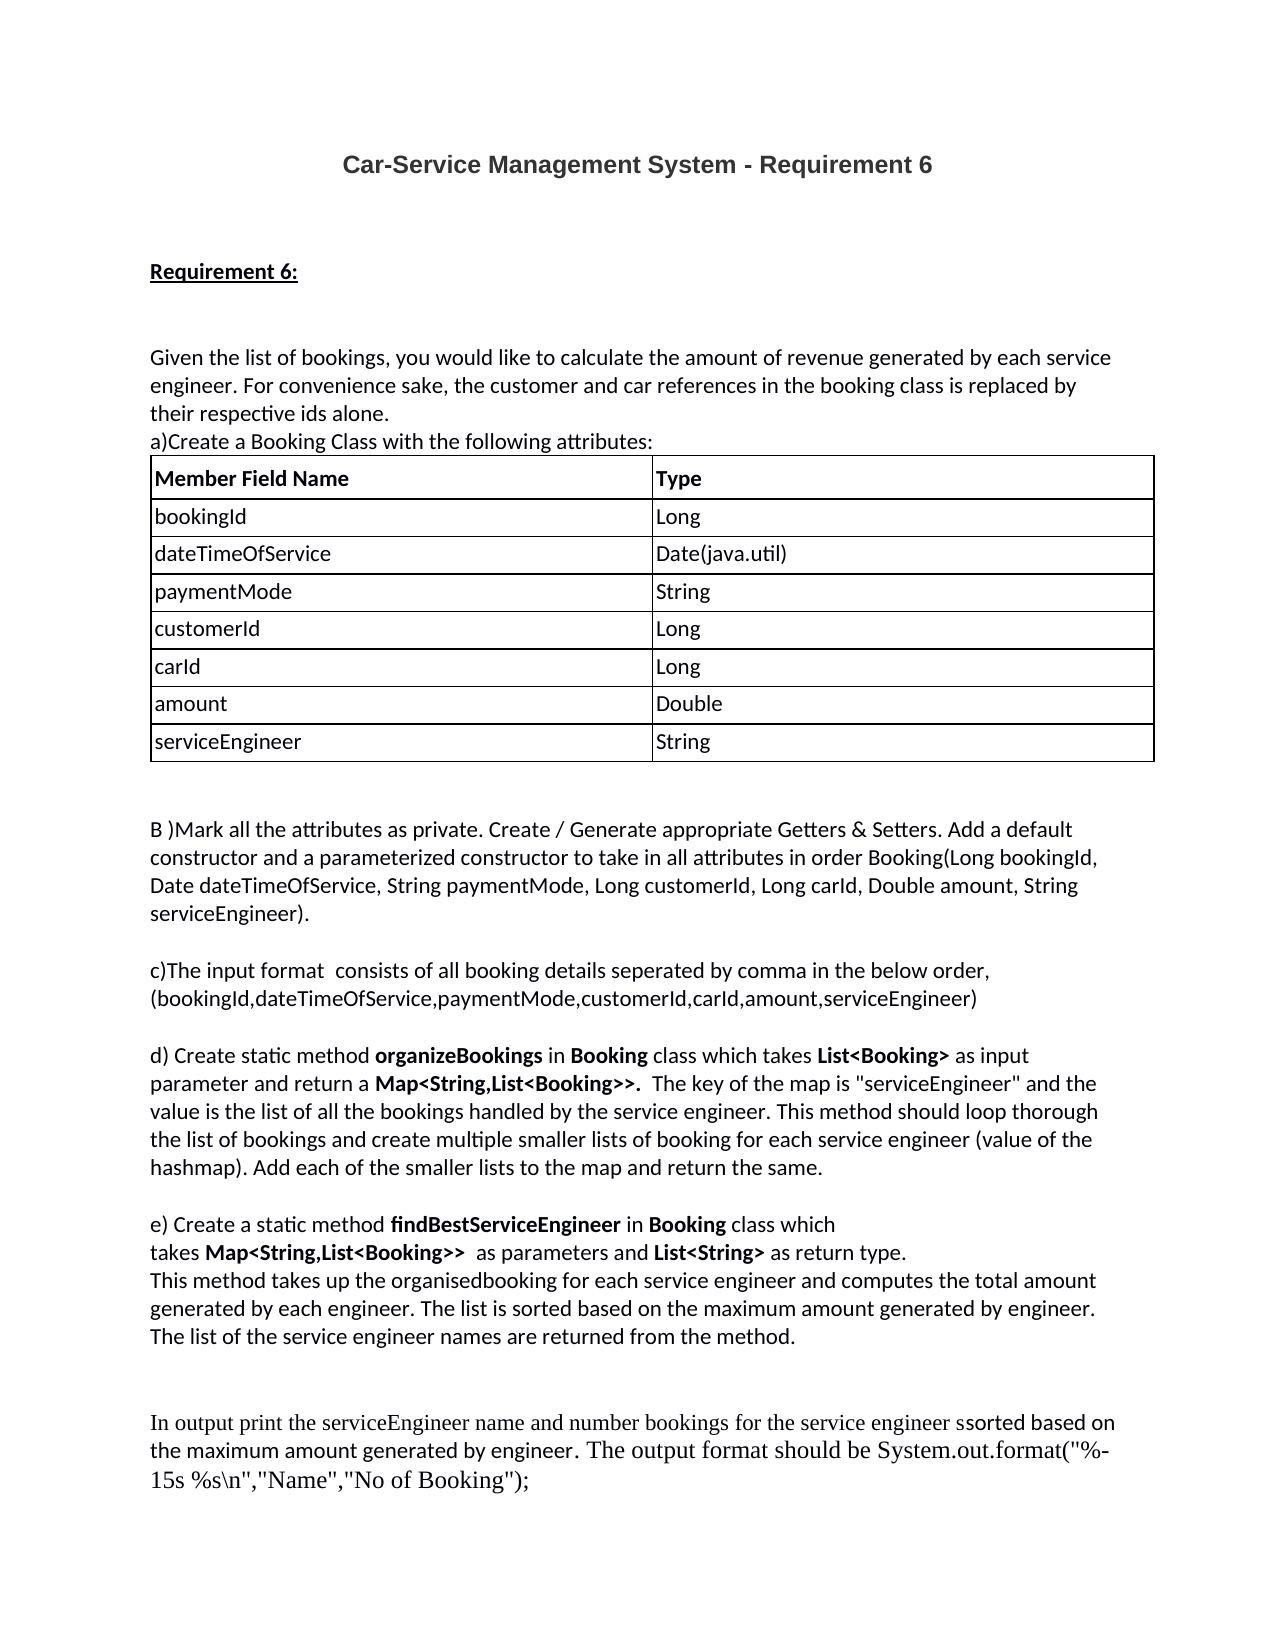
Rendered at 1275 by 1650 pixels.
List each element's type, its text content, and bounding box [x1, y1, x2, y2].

table_cell String [653, 725, 1153, 761]
text Requirement 6: Given the list of bookings, you would like to calculate the amount of revenue generated by each service engineer. For convenience sake, the customer and car references in the booking class is replaced by their respective ids alone. [150, 257, 1125, 427]
table_cell Long [653, 500, 1153, 536]
text B )Mark all the attributes as private. Create / Generate appropriate Getters & Setters. Add a default constructor and a parameterized constructor to take in all attributes in order Booking(Long bookingId, Date dateTimeOfService, String paymentMode, Long customerId, Long carId, Double amount, String serviceEngineer). [150, 816, 1125, 956]
table_cell Long [653, 650, 1153, 686]
table_cell paymentMode [152, 575, 652, 611]
text a)Create a Booking Class with the following attributes: [150, 427, 1125, 455]
table_cell carId [152, 650, 652, 686]
text c)The input format consists of all booking details seperated by comma in the below order, (bookingId,dateTimeOfService,paymentMode,customerId,carId,amount,serviceEngineer) [150, 956, 1125, 1041]
table_cell customerId [152, 612, 652, 648]
table_cell dateTimeOfService [152, 537, 652, 573]
table_cell String [653, 575, 1153, 611]
text d) Create static method organizeBookings in Booking class which takes List<Booking> as input parameter and return a Map<String,List<Booking>>. The key of the map is "serviceEngineer" and the value is the list of all the bookings handled by the service engineer. This method should loop thorough the list of bookings and create multiple smaller lists of booking for each service engineer (value of the hashmap). Add each of the smaller lists to the map and return the same. [150, 1041, 1125, 1210]
table_cell bookingId [152, 500, 652, 536]
table_header Member Field Name [152, 456, 652, 498]
table_cell amount [152, 687, 652, 723]
table_cell serviceEngineer [152, 725, 652, 761]
table_cell Long [653, 612, 1153, 648]
table_cell Date(java.util) [653, 537, 1153, 573]
table_cell Double [653, 687, 1153, 723]
text Car-Service Management System - Requirement 6 [150, 150, 1125, 179]
text e) Create a static method findBestServiceEngineer in Booking class which takes Map<String,List<Booking>> as parameters and List<String> as return type. This method takes up the organisedbooking for each service engineer and computes the total amount generated by each engineer. The list is sorted based on the maximum amount generated by engineer. The list of the service engineer names are returned from the method. In output print the serviceEngineer name and number bookings for the service engineer ssorted based on the maximum amount generated by engineer. The output format should be System.out.format("%-15s %s\n","Name","No of Booking"); [150, 1210, 1125, 1493]
table_header Type [653, 456, 1153, 498]
